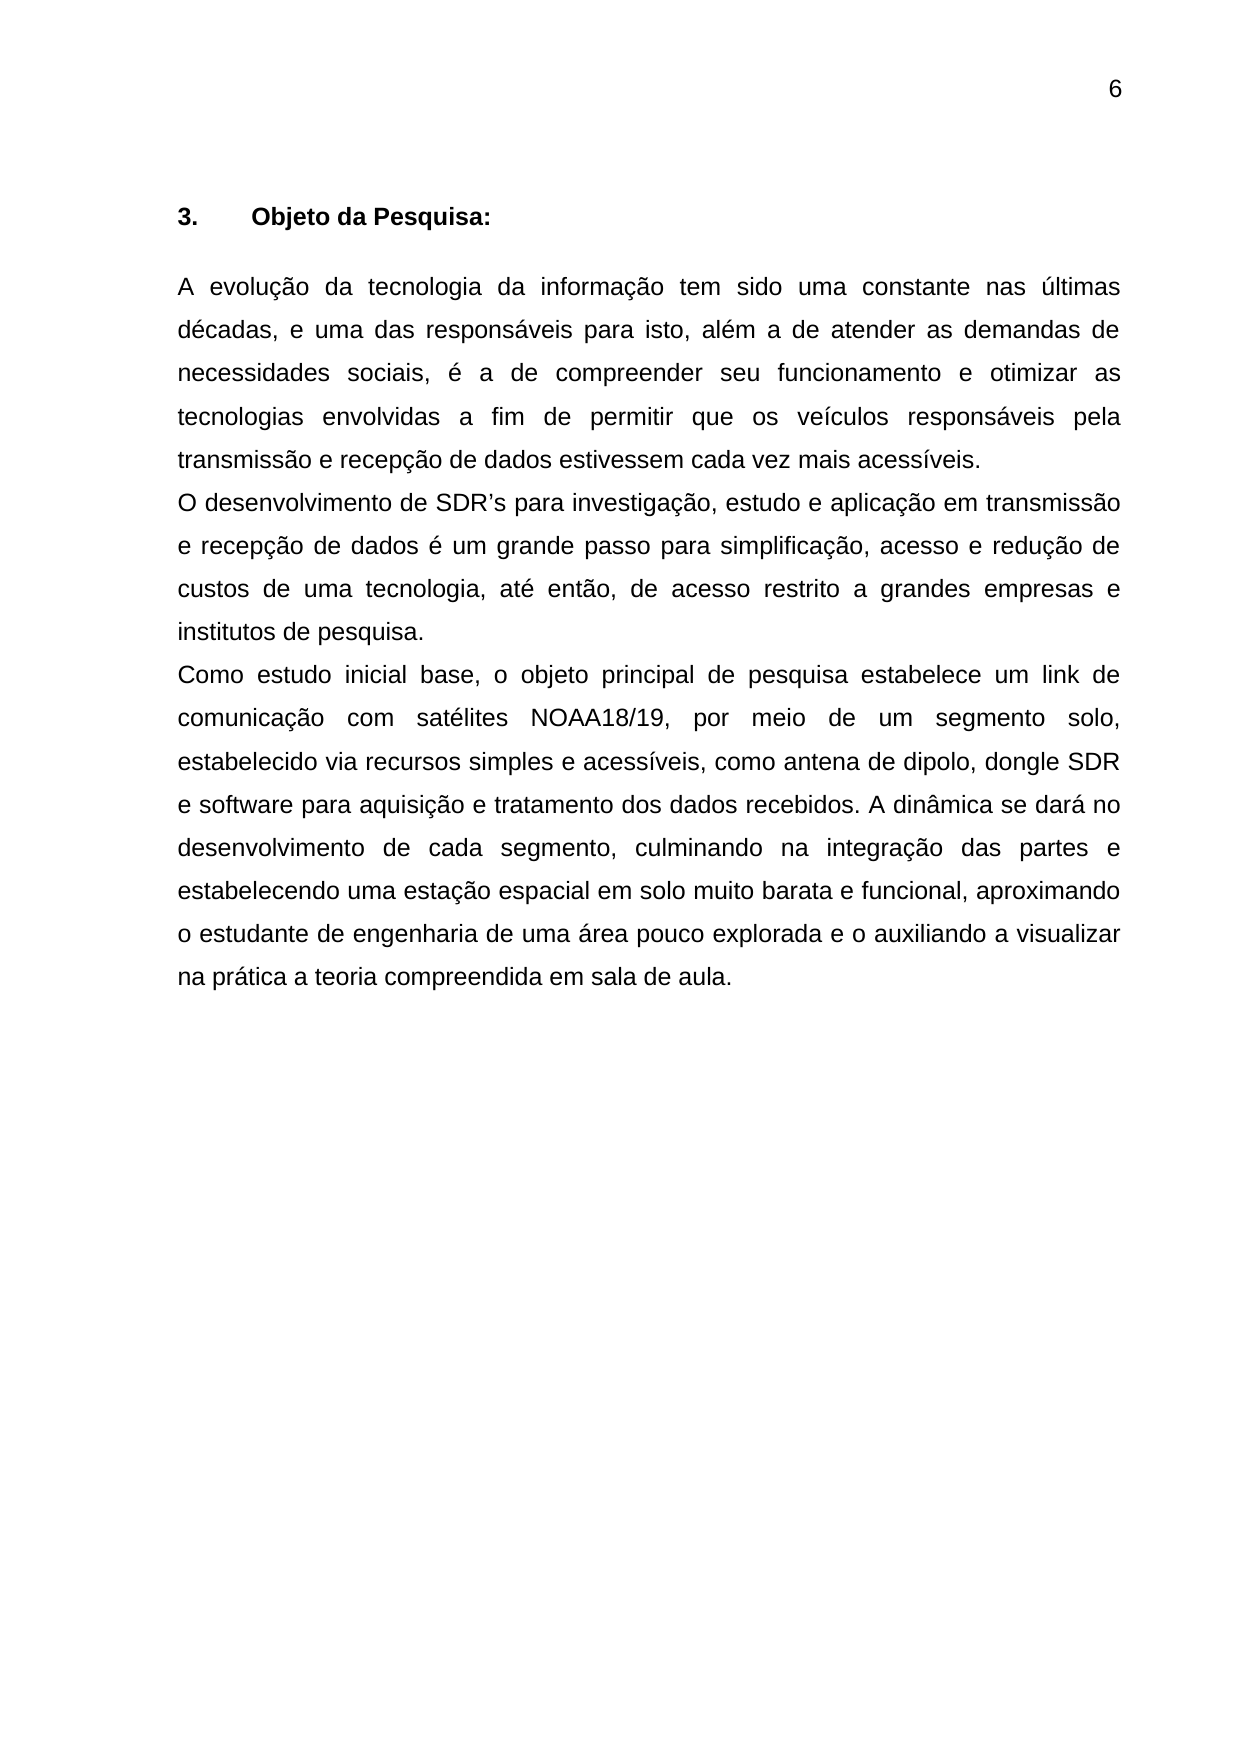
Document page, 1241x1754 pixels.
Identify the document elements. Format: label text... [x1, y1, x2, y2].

text O desenvolvimento de SDR’s para investigação, estudo e aplicação em transmissão e recepção de dados é um grande passo para simplificação, acesso e redução de custos de uma tecnologia, até então, de acesso restrito a grandes empresas e institutos de pesquisa. [177, 488, 1122, 646]
text A evolução da tecnologia da informação tem sido uma constante nas últimas décadas, e uma das responsáveis para isto, além a de atender as demandas de necessidades sociais, é a de compreender seu funcionamento e otimizar as tecnologias envolvidas a fim de permitir que os veículos responsáveis pela transmissão e recepção de dados estivessem cada vez mais acessíveis. [177, 272, 1122, 473]
subtitle Objeto da Pesquisa: [177, 202, 1122, 231]
text Como estudo inicial base, o objeto principal de pesquisa estabelece um link de comunicação com satélites NOAA18/19, por meio de um segmento solo, estabelecido via recursos simples e acessíveis, como antena de dipolo, dongle SDR e software para aquisição e tratamento dos dados recebidos. A dinâmica se dará no desenvolvimento de cada segmento, culminando na integração das partes e estabelecendo uma estação espacial em solo muito barata e funcional, aproximando o estudante de engenharia de uma área pouco explorada e o auxiliando a visualizar na prática a teoria compreendida em sala de aula. [177, 660, 1122, 991]
